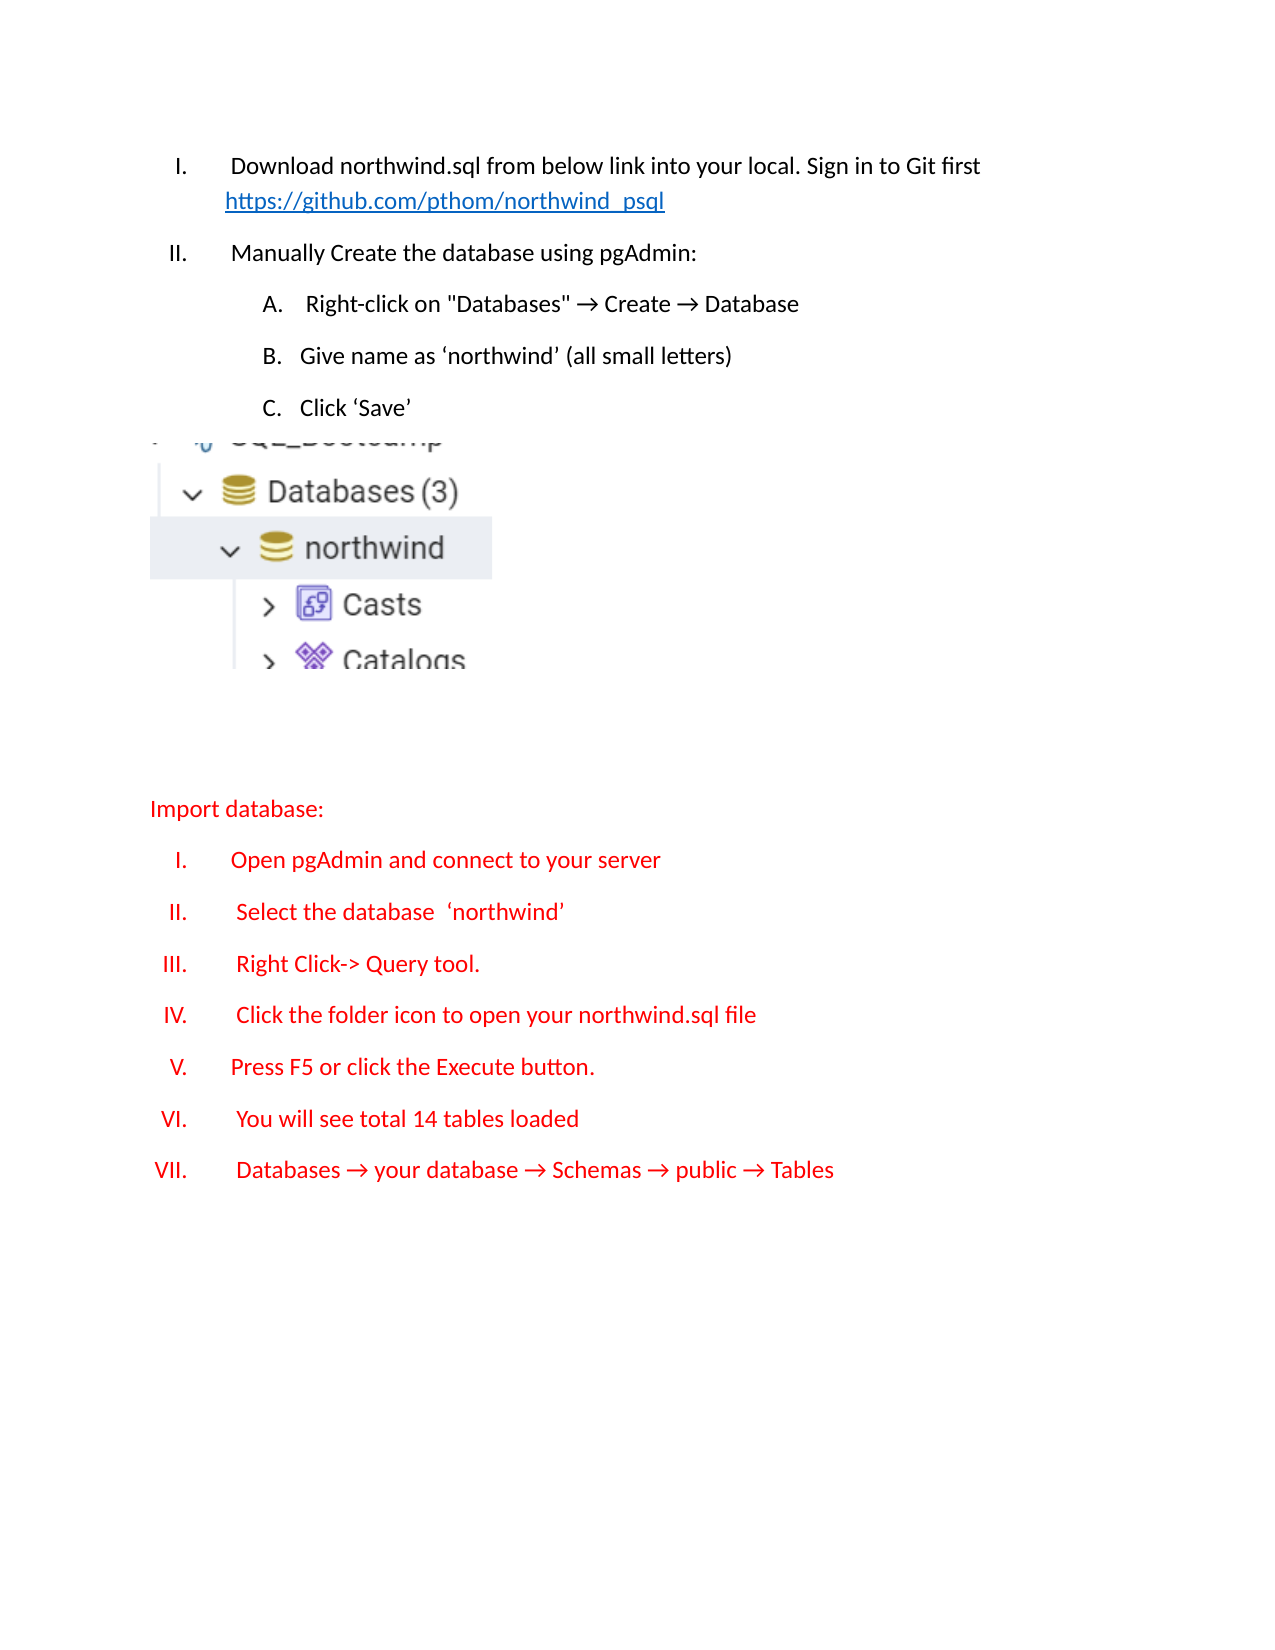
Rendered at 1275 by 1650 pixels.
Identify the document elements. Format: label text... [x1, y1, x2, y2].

list Open pgAdmin and connect to your server [187, 844, 1125, 875]
list Right Click-> Query tool. [187, 948, 1125, 978]
list Right-click on "Databases" → Create → Database [262, 288, 1125, 319]
text Import database: [150, 793, 1125, 823]
list Click the folder icon to open your northwind.sql file [187, 999, 1125, 1030]
list Select the database ‘northwind’ [187, 896, 1125, 927]
picture [150, 443, 493, 669]
list Download northwind.sql from below link into your local. Sign in to Git first https://github.com/pthom/northwind_psql [187, 150, 1125, 216]
list Press F5 or click the Execute button. [187, 1051, 1125, 1082]
list Databases → your database → Schemas → public → Tables [187, 1154, 1125, 1185]
list Give name as ‘northwind’ (all small letters) [262, 340, 1125, 371]
list You will see total 14 tables loaded [187, 1103, 1125, 1133]
list Click ‘Save’ [262, 392, 1125, 422]
list Manually Create the database using pgAdmin: [187, 237, 1125, 267]
